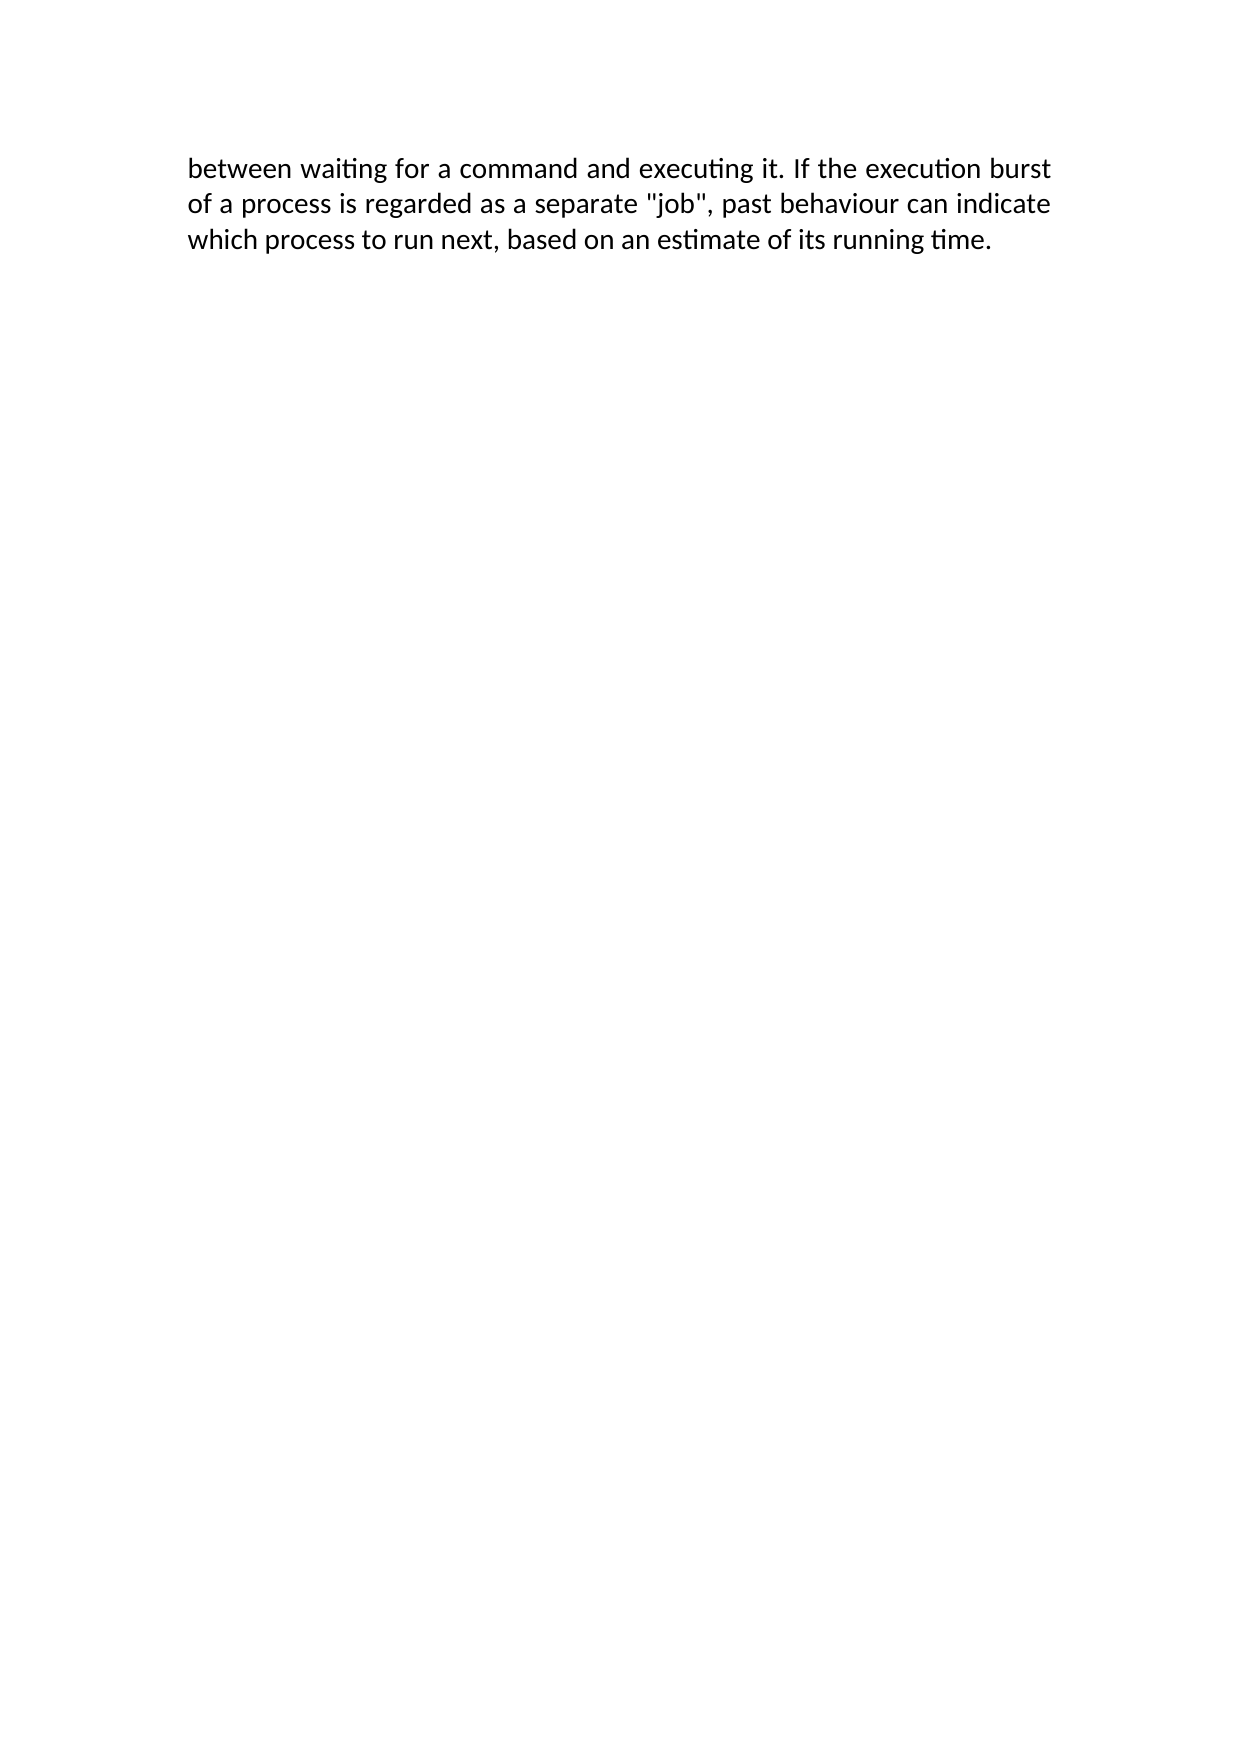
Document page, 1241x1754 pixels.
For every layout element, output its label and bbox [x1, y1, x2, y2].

text [187, 150, 1053, 257]
